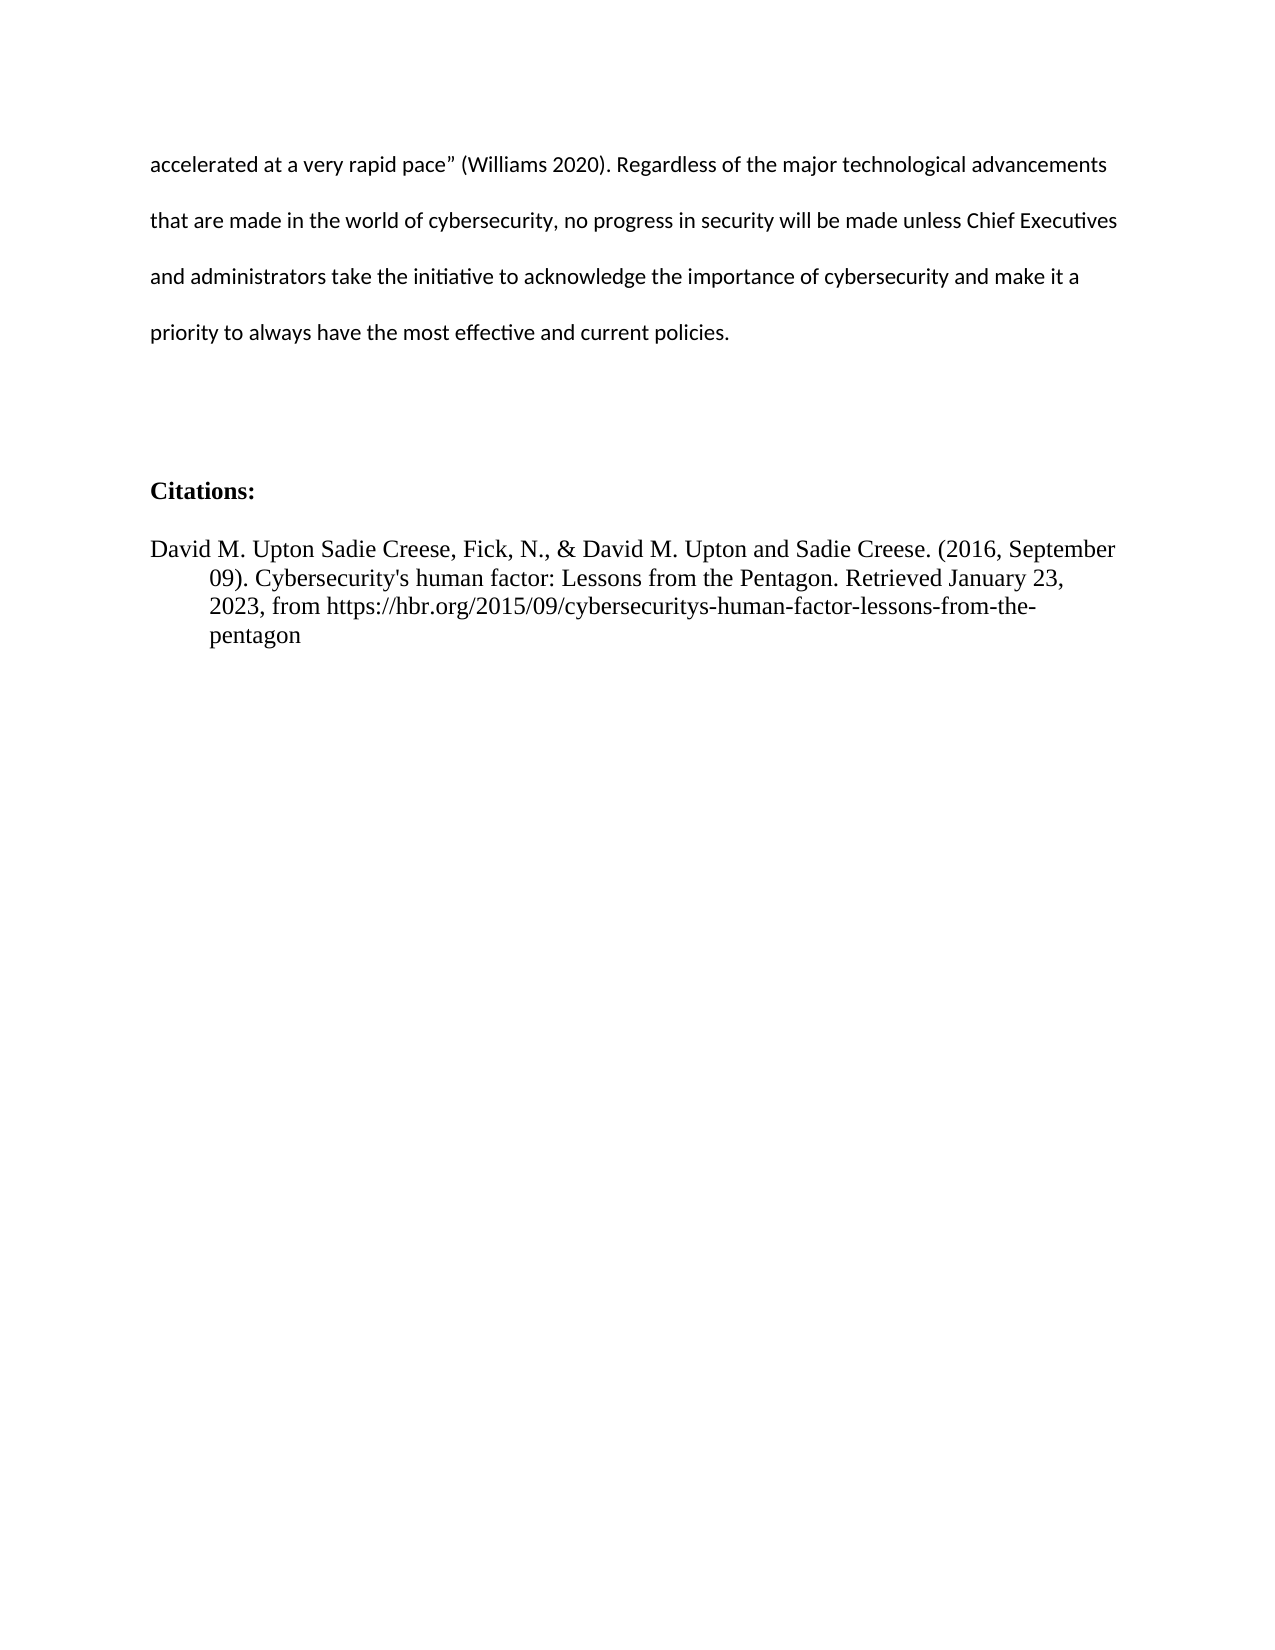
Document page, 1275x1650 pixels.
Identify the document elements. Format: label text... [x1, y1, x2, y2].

text David M. Upton Sadie Creese, Fick, N., & David M. Upton and Sadie Creese. (2016, September 09). Cybersecurity's human factor: Lessons from the Pentagon. Retrieved January 23, 2023, from https://hbr.org/2015/09/cybersecuritys-human-factor-lessons-from-the-pentagon [150, 534, 1125, 649]
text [150, 150, 1125, 346]
text Citations: [150, 476, 1125, 505]
